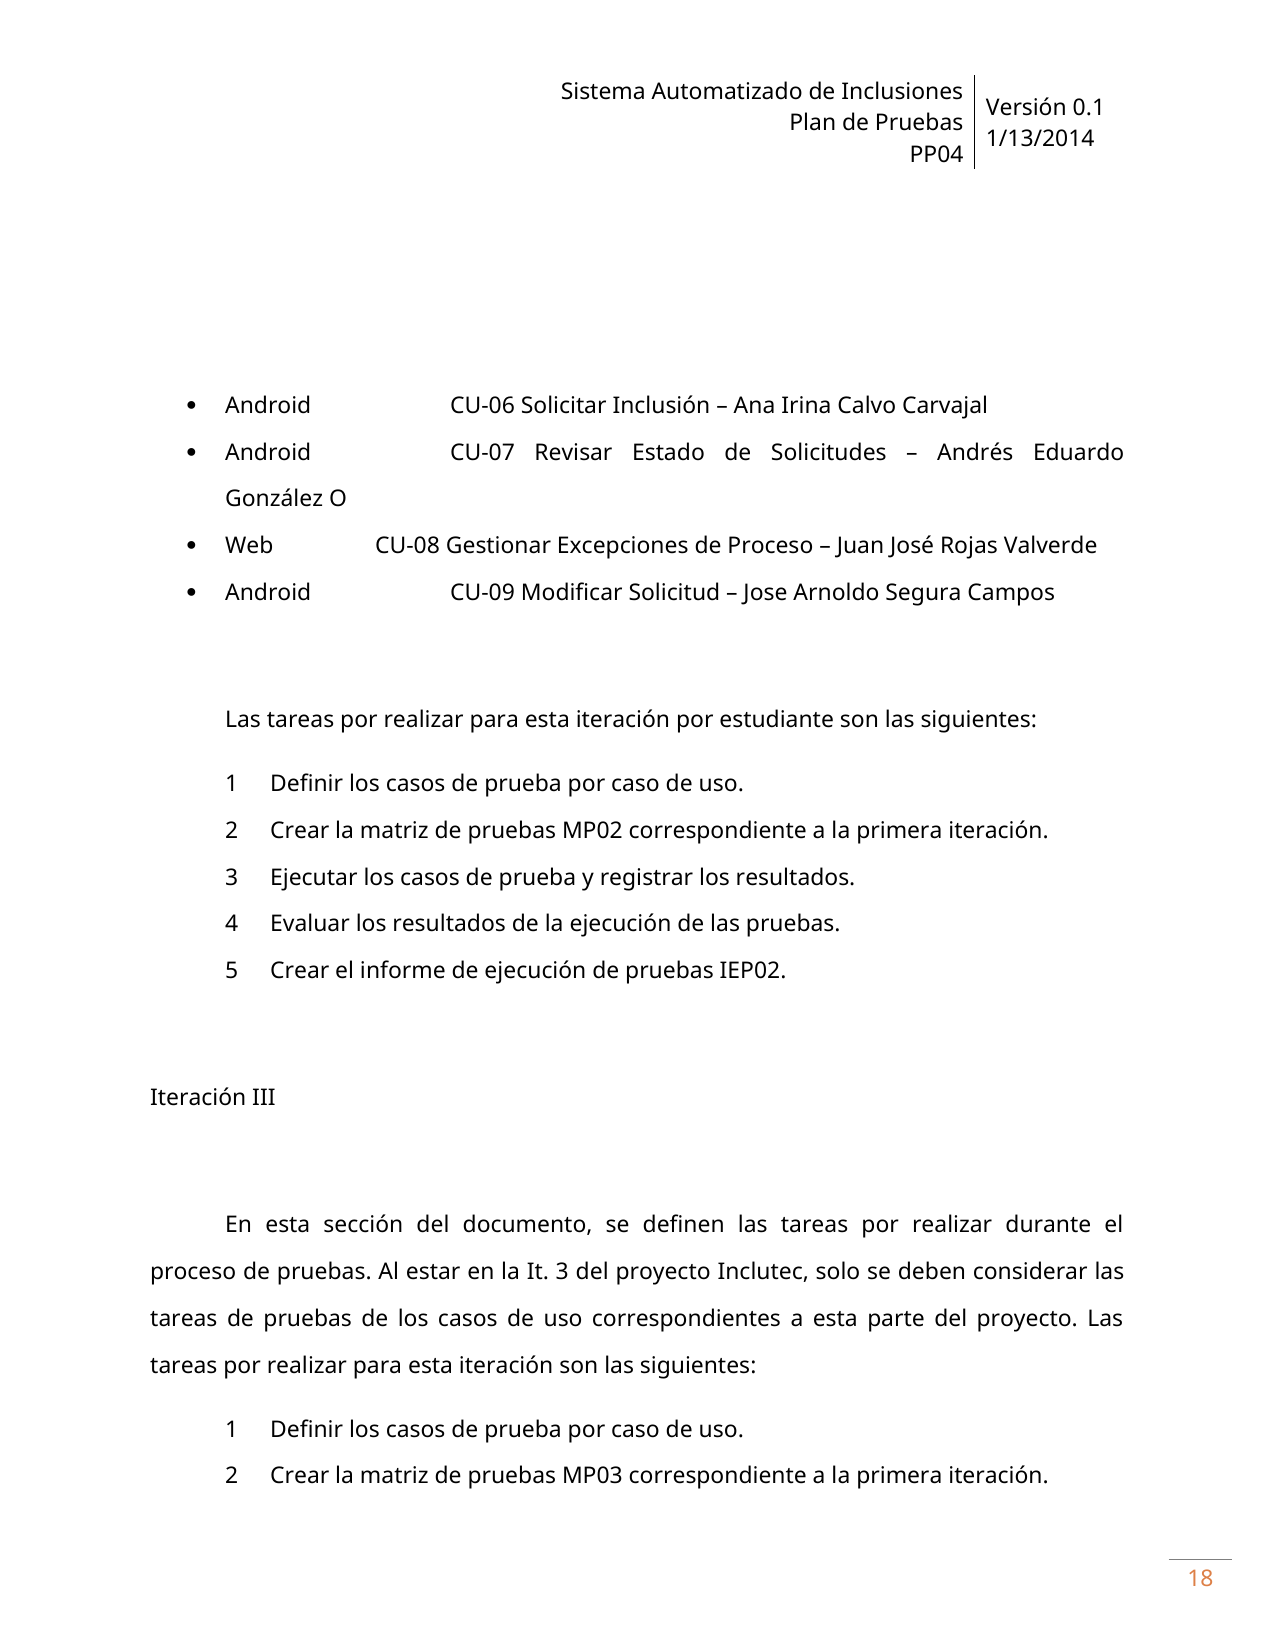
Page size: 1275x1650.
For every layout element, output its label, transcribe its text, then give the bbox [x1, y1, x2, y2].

text Iteración III [150, 1081, 1125, 1112]
text Las tareas por realizar para esta iteración por estudiante son las siguientes: [150, 703, 1125, 734]
list Android CU-07 Revisar Estado de Solicitudes – Andrés Eduardo González O [187, 435, 1125, 513]
list Ejecutar los casos de prueba y registrar los resultados. [225, 860, 1125, 892]
list Android CU-06 Solicitar Inclusión – Ana Irina Calvo Carvajal [187, 388, 1125, 420]
list Definir los casos de prueba por caso de uso. [225, 767, 1125, 798]
list Android CU-09 Modificar Solicitud – Jose Arnoldo Segura Campos [187, 576, 1125, 607]
list Definir los casos de prueba por caso de uso. [225, 1412, 1125, 1444]
list Crear el informe de ejecución de pruebas IEP02. [225, 954, 1125, 985]
list Web CU-08 Gestionar Excepciones de Proceso – Juan José Rojas Valverde [187, 529, 1125, 560]
list Crear la matriz de pruebas MP02 correspondiente a la primera iteración. [225, 813, 1125, 845]
list Crear la matriz de pruebas MP03 correspondiente a la primera iteración. [225, 1459, 1125, 1491]
list Evaluar los resultados de la ejecución de las pruebas. [225, 907, 1125, 938]
